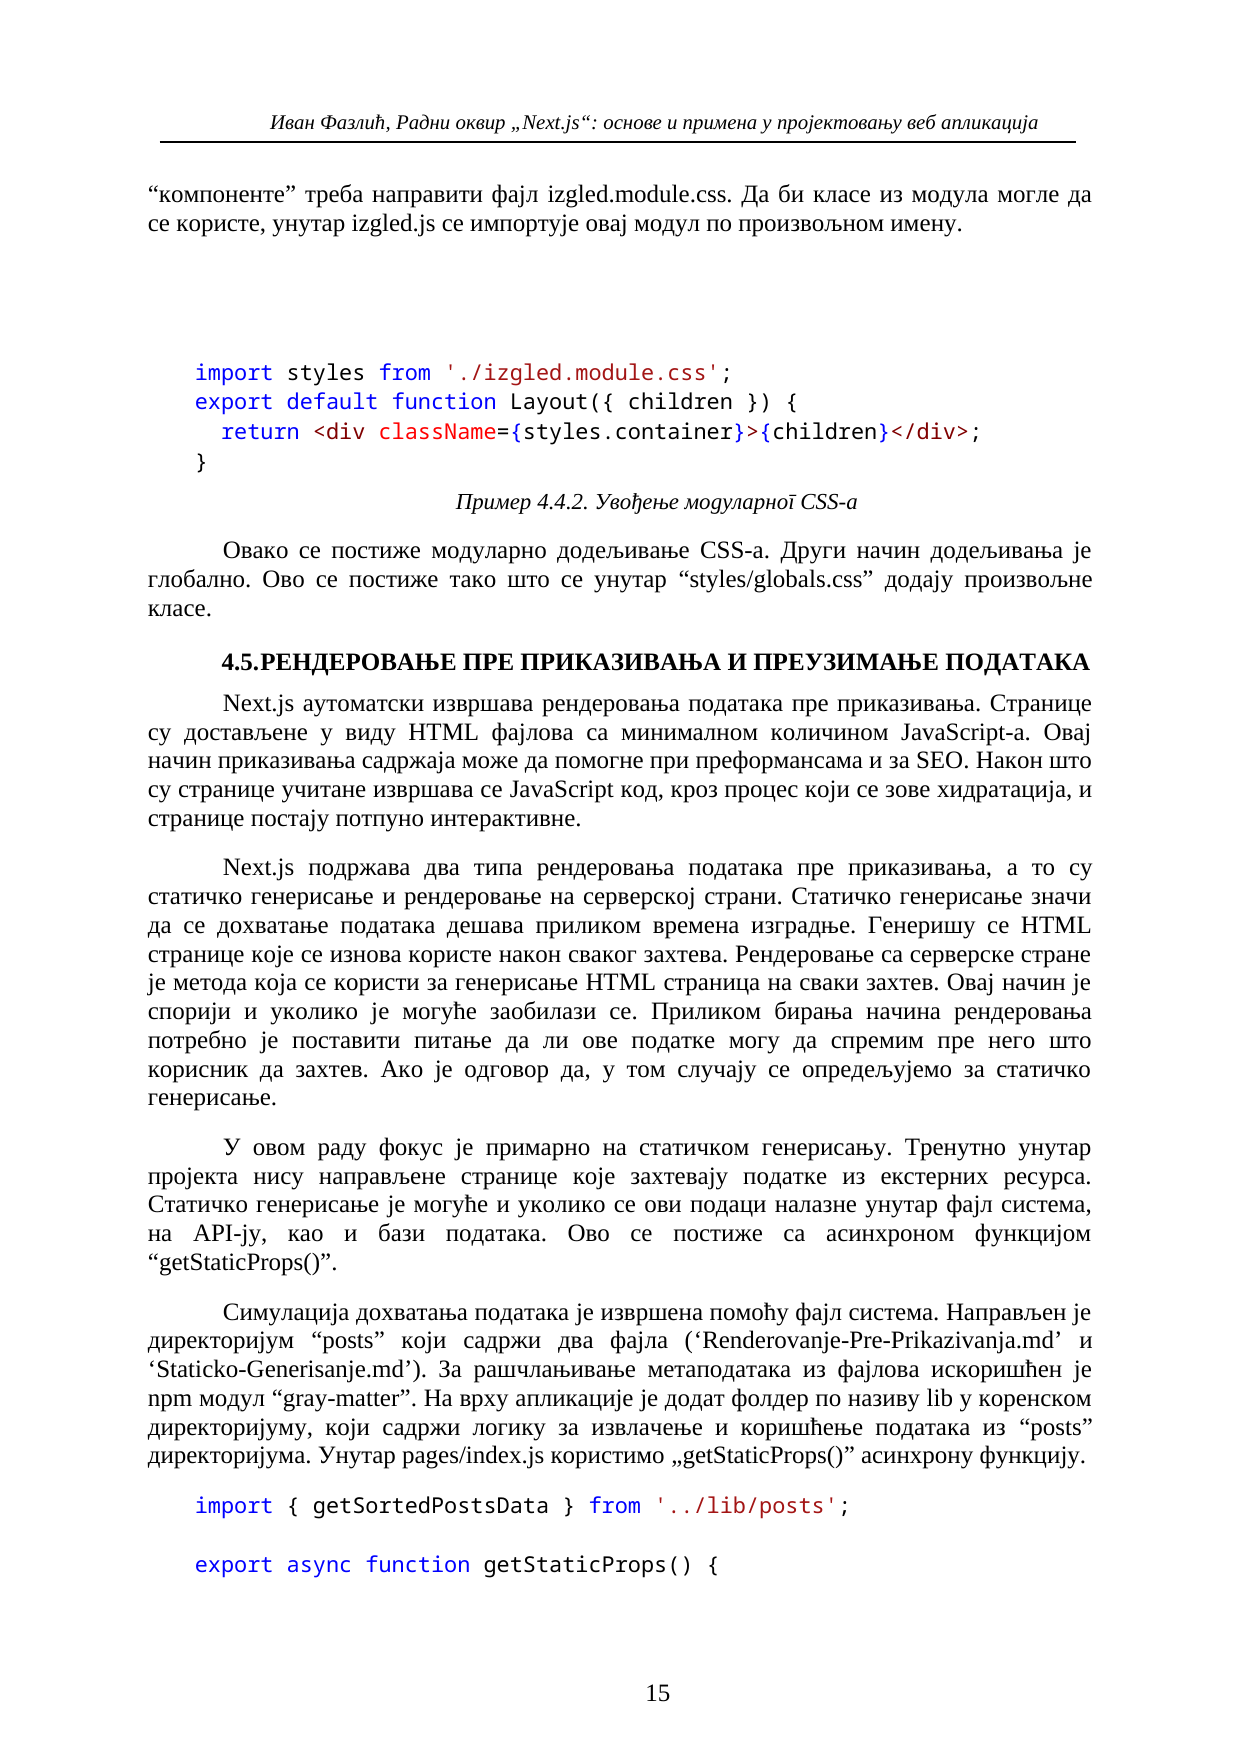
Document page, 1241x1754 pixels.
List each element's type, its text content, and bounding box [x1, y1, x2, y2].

text } [194, 446, 1093, 476]
text У овом раду фокус је примарно на статичком генерисању. Тренутно унутар пројекта нису направљене странице које захтевају податке из екстерних ресурса. Статичко генерисање је могуће и уколико се ови подаци налазне унутар фајл система, на API-ју, као и бази података. Ово се постиже са асинхроном функцијом “getStaticProps()”. [148, 1132, 1093, 1276]
text Симулација дохватања података је извршена помоћу фајл система. Направљен је директоријум “posts” који садржи два фајла (‘Renderovanje-Pre-Prikazivanja.md’ и ‘Staticko-Generisanje.md’). За рашчлањивање метаподатака из фајлова искоришћен је npm модул “gray-matter”. На врху апликације је додат фолдер по називу lib у коренском директоријуму, који садржи логику за извлачење и коришћење података из “posts” директоријума. Унутар pages/index.js користимо „getStaticProps()” асинхрону функцију. [148, 1297, 1093, 1469]
text Пример 4.4.2. Увођење модуларног CSS-а [148, 488, 1093, 514]
subtitle Рендеровање пре приказивања и преузимање података [221, 647, 1093, 675]
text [148, 179, 1093, 236]
text import { getSortedPostsData } from '../lib/posts'; [194, 1490, 1093, 1520]
text import styles from './izgled.module.css'; [194, 356, 1093, 386]
text Овако се постиже модуларно додељивање CSS-а. Други начин додељивања је глобално. Ово се постиже тако што се унутар “styles/globals.css” додају произвољне класе. [148, 535, 1093, 622]
text Next.js аутоматски извршава рендеровања података пре приказивања. Странице су достављене у виду HTML фајлова са минималном количином JavaScript-а. Овај начин приказивања садржаја може да помогне при преформансама и за SEO. Након што су странице учитане извршава се JavaScript код, кроз процес који се зове хидратација, и странице постају потпуно интерактивне. [148, 688, 1093, 832]
text Next.js подржава два типа рендеровања података пре приказивања, а то су статичко генерисање и рендеровање на серверској страни. Статичко генерисање значи да се дохватање података дешава приликом времена изградње. Генеришу се HTML странице које се изнова користе након сваког захтева. Рендеровање са серверске стране је метода која се користи за генерисање HTML страница на сваки захтев. Овај начин је спорији и уколико је могуће заобилази се. Приликом бирања начина рендеровања потребно је поставити питање да ли ове податке могу да спремим пре него што корисник да захтев. Ако је одговор да, у том случају се опредељујемо за статичко генерисање. [148, 852, 1093, 1111]
text export async function getStaticProps() { [194, 1549, 1093, 1579]
text export default function Layout({ children }) { [194, 386, 1093, 416]
text return <div className={styles.container}>{children}</div>; [194, 416, 1093, 446]
